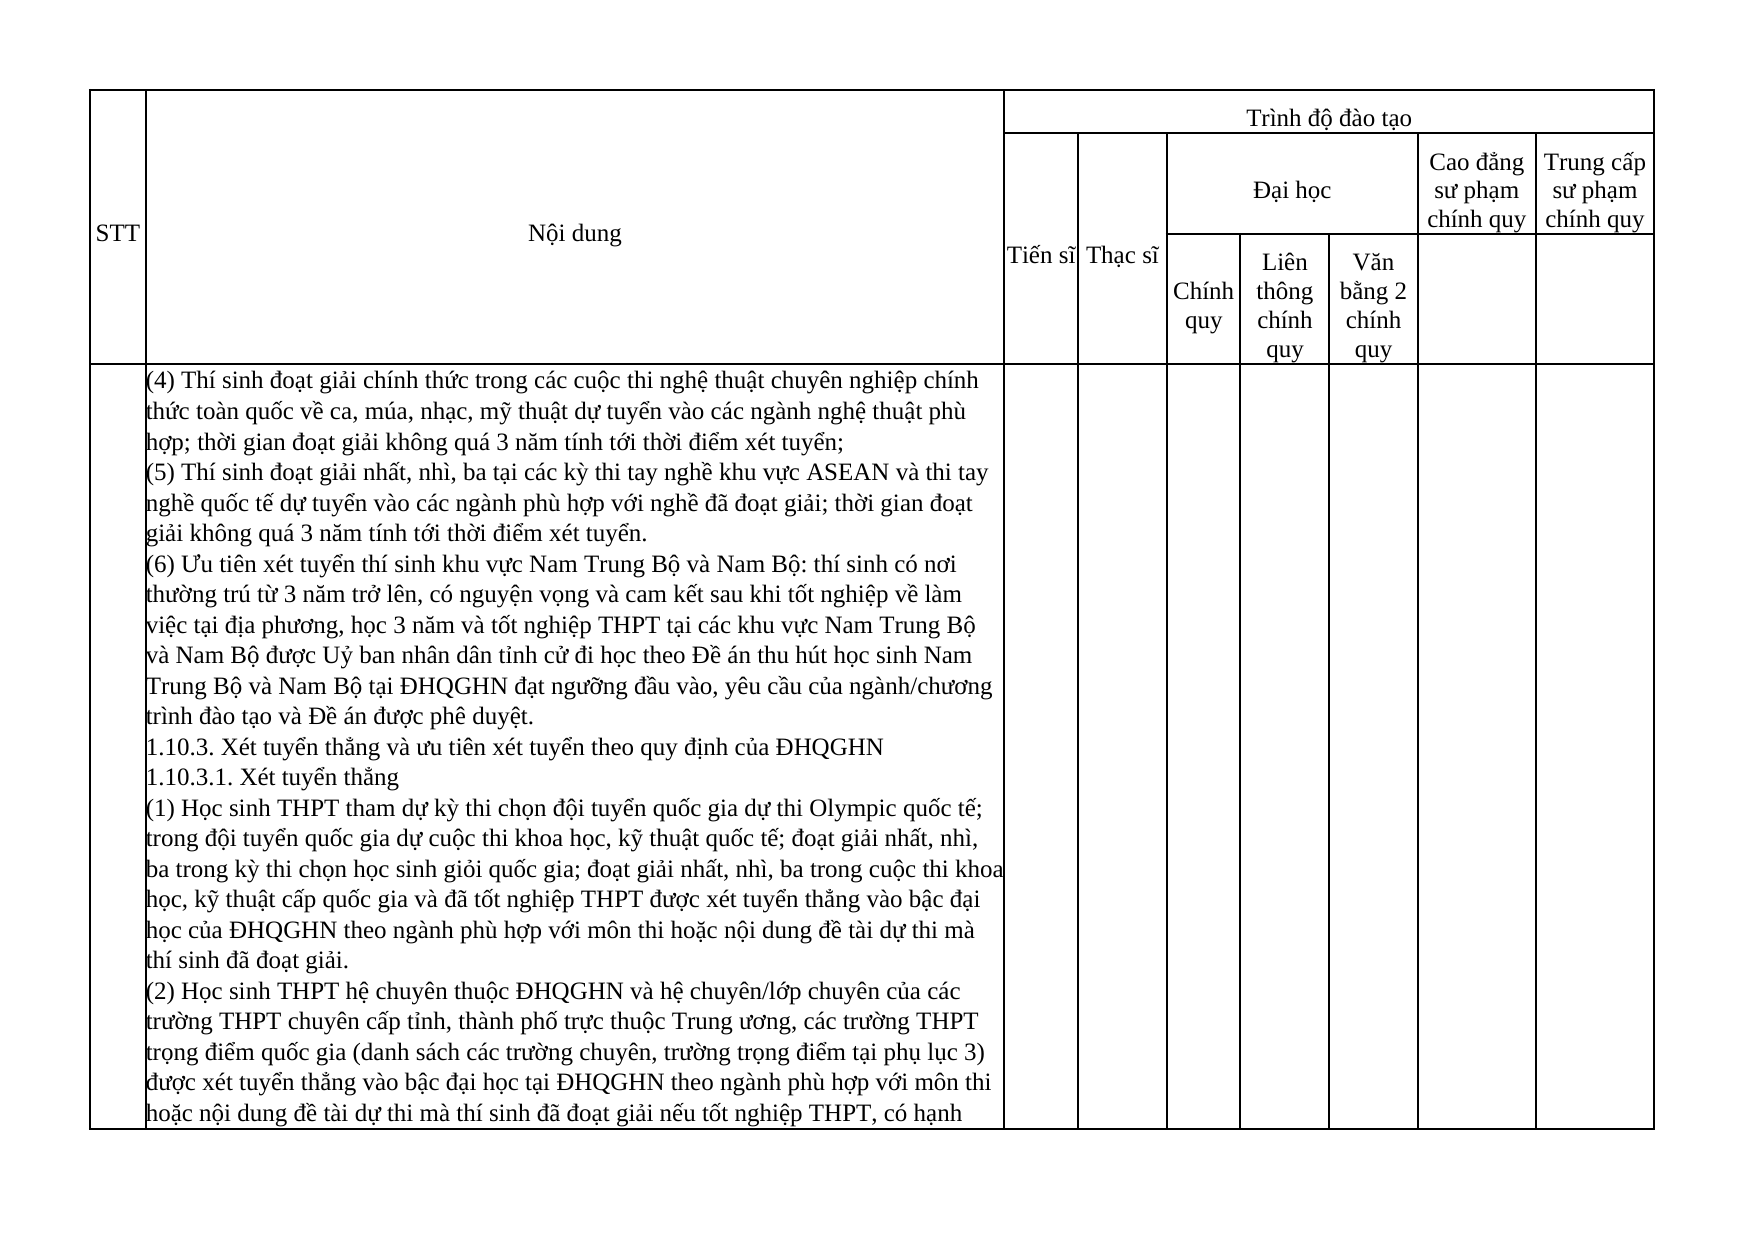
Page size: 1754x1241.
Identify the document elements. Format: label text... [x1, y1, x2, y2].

table_cell Đại học [1168, 134, 1417, 233]
table_cell Liên thông chính quy [1241, 235, 1328, 362]
table_cell [1330, 365, 1417, 1127]
table_cell Trung cấp sư phạm chính quy [1537, 134, 1653, 233]
table_header STT [91, 91, 145, 362]
table_cell x [1168, 365, 1239, 1127]
table_header Trình độ đào tạo [1005, 91, 1653, 132]
table_cell [1241, 365, 1328, 1127]
table_cell [1005, 365, 1077, 1127]
table_cell [1537, 235, 1653, 362]
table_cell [147, 365, 1003, 1127]
table_cell [1419, 235, 1535, 362]
table_cell [1419, 365, 1535, 1127]
table_cell Tiến sĩ [1005, 134, 1077, 362]
table_cell [1079, 365, 1166, 1127]
table_cell Văn bằng 2 chính quy [1330, 235, 1417, 362]
table_cell I [91, 365, 145, 1127]
table_cell Cao đẳng sư phạm chính quy [1419, 134, 1535, 233]
table_cell Chính quy [1168, 235, 1239, 362]
table_cell Thạc sĩ [1079, 134, 1166, 362]
table_cell [1537, 365, 1653, 1127]
table_header Nội dung [147, 91, 1003, 362]
